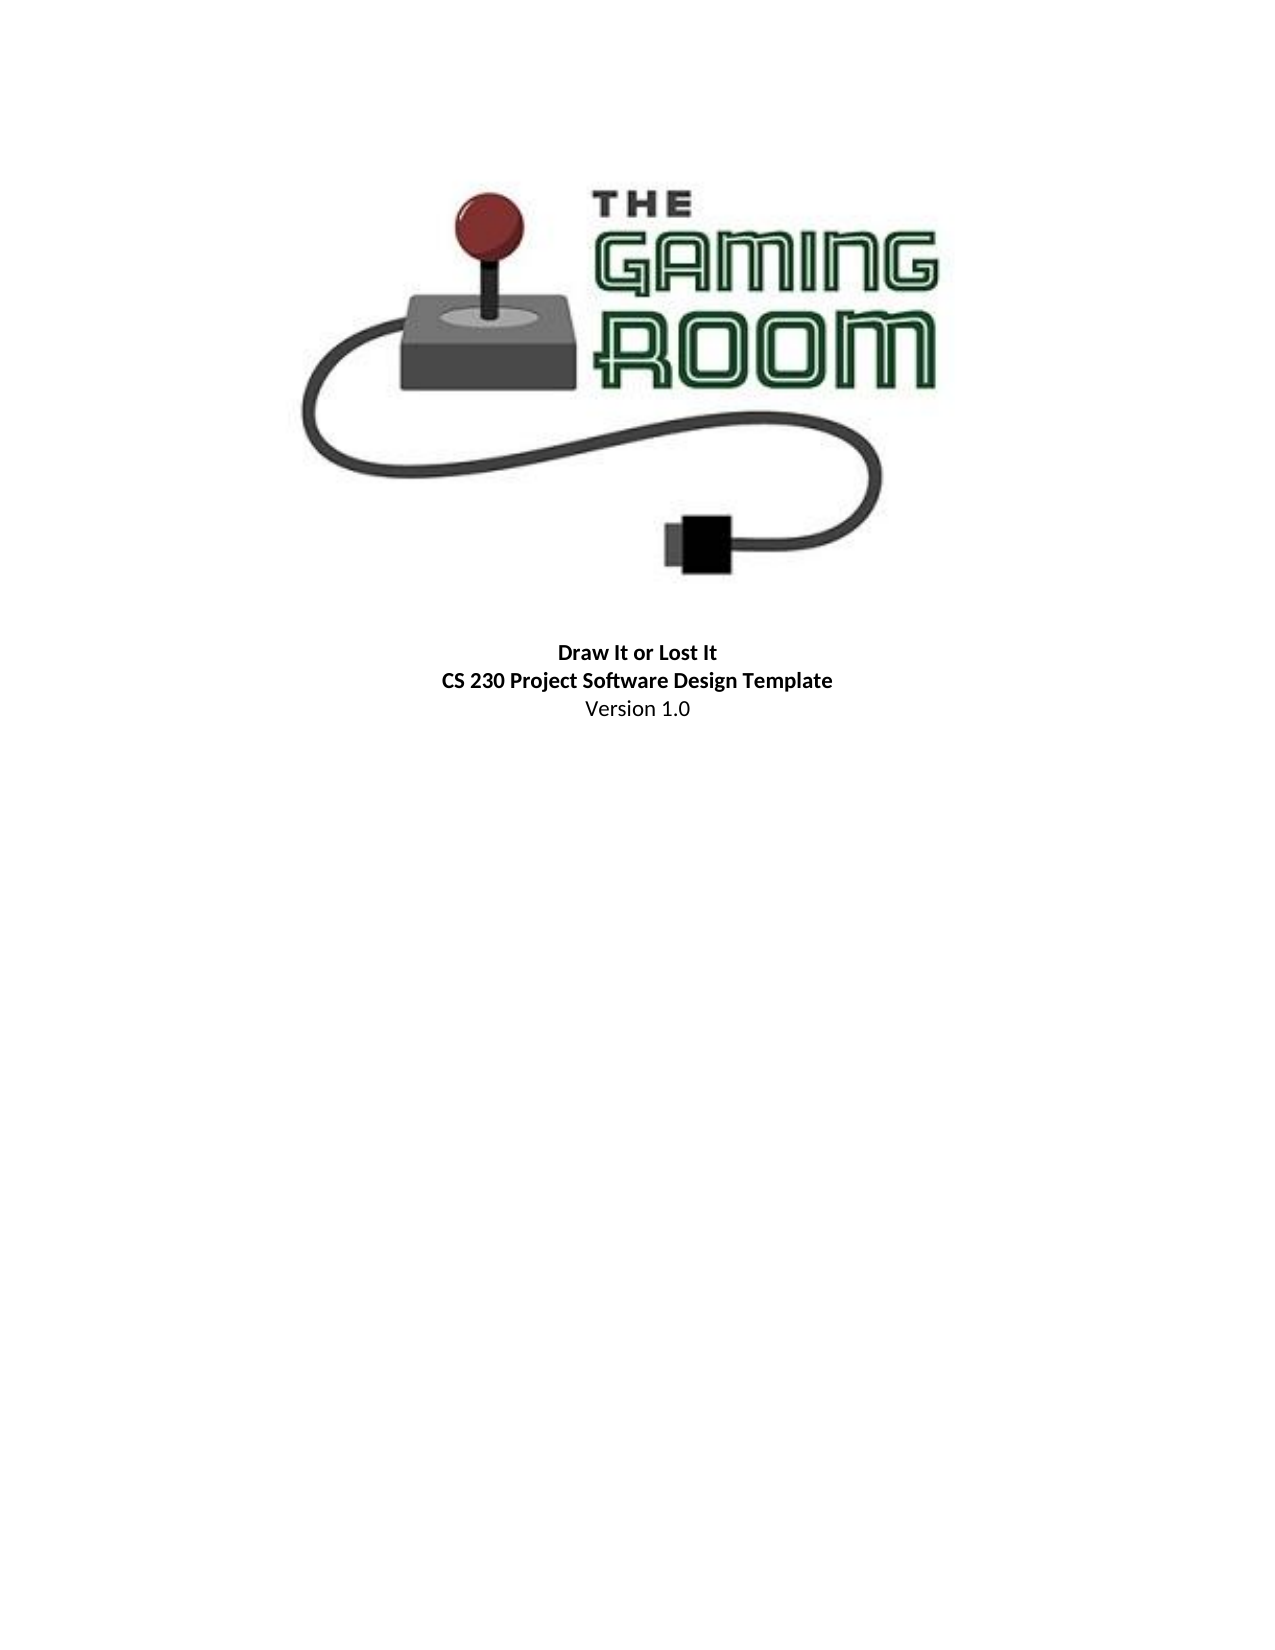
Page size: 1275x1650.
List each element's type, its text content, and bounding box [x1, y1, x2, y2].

text Version 1.0 [150, 694, 1125, 722]
picture [220, 150, 1055, 611]
subtitle Draw It or Lost It CS 230 Project Software Design Template [150, 638, 1125, 694]
